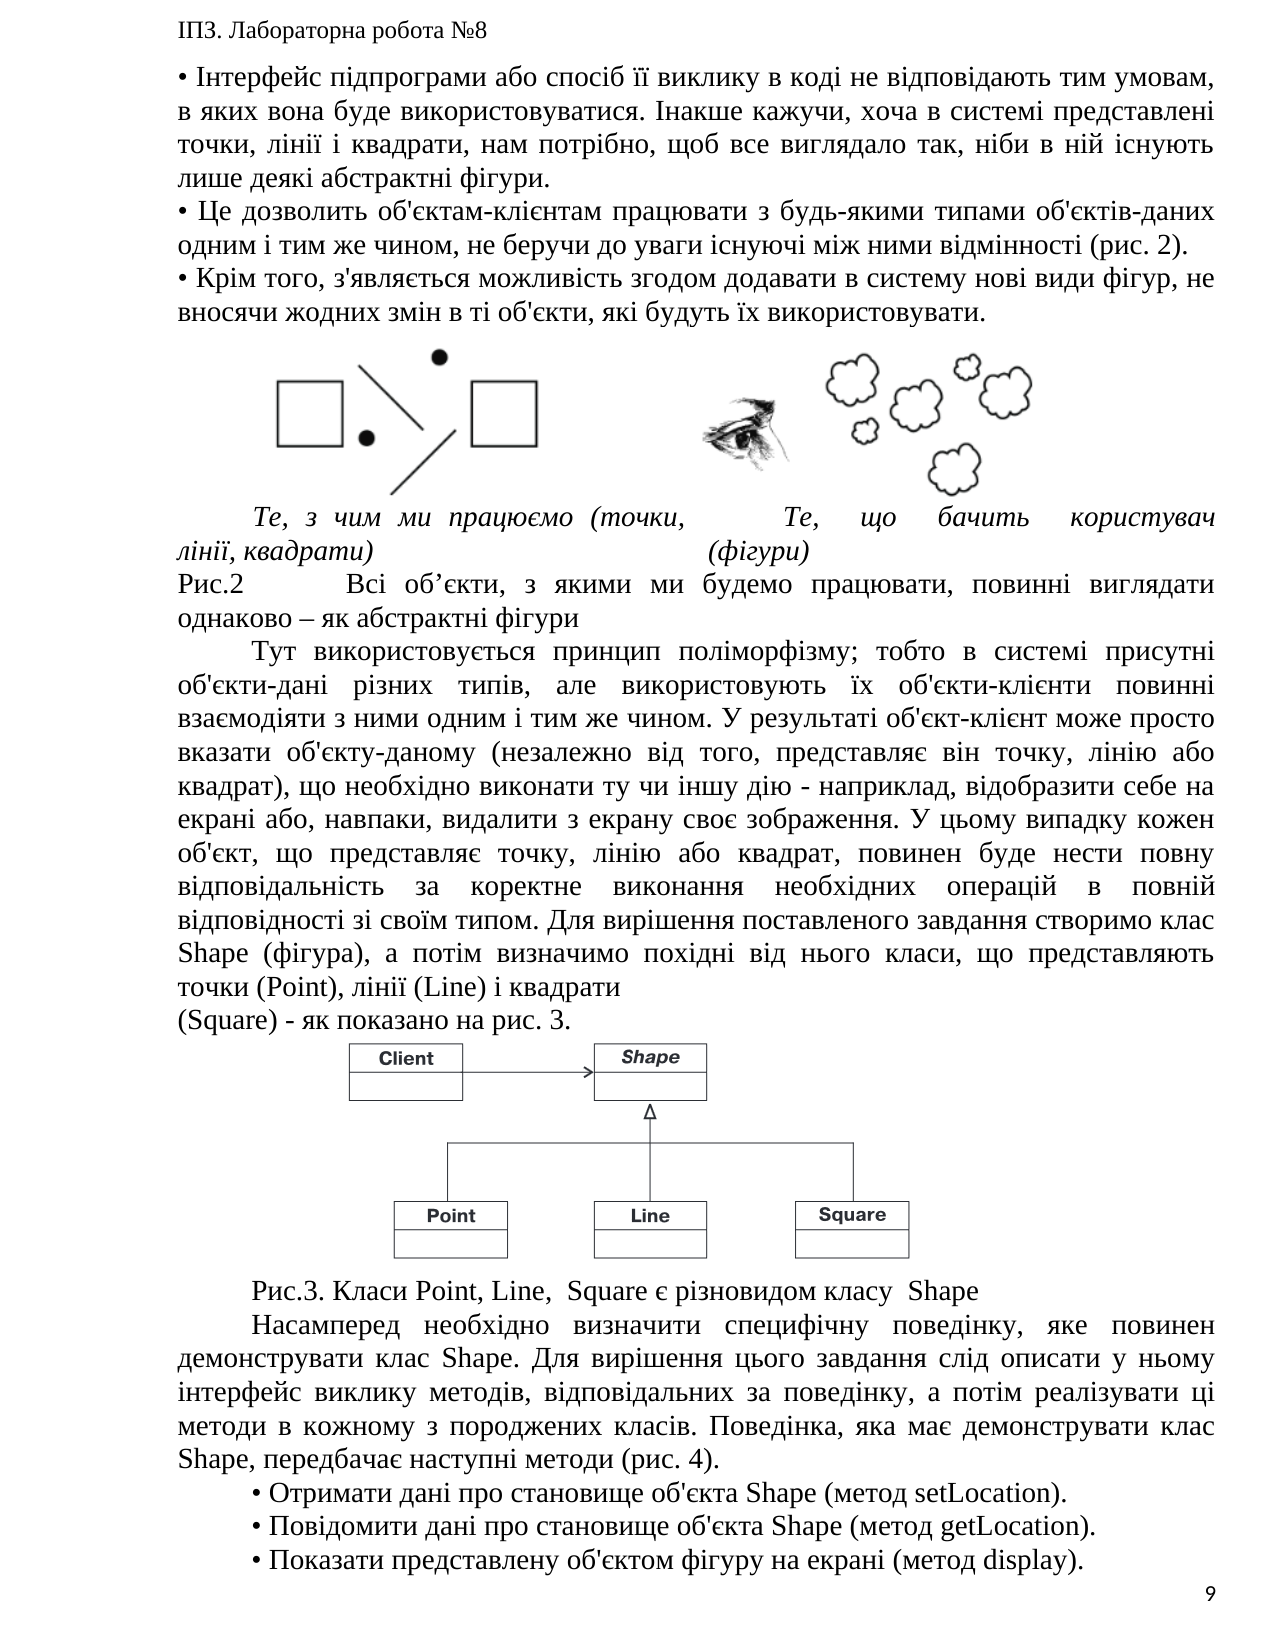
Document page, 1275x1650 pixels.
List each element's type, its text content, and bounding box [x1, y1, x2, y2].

text • Отримати дані про становище об'єкта Shape (метод setLocation). [177, 1475, 1216, 1508]
text • Показати представлену об'єктом фігуру на екрані (метод display). [177, 1542, 1216, 1575]
table_header Те, що бачить користувач (фігури) [697, 499, 1227, 566]
text (Square) - як показано на рис. 3. [177, 1002, 1216, 1036]
picture [177, 327, 1181, 500]
text • Інтерфейс підпрограми або спосіб її виклику в коді не відповідають тим умовам, в яких вона буде використовуватися. Інакше кажучи, хоча в системі представлені точки, лінії і квадрати, нам потрібно, щоб все виглядало так, ніби в ній існують лише деякі абстрактні фігури. [177, 59, 1216, 193]
text Рис.3. Класи Point, Line, Square є різновидом класу Shape [177, 1273, 1216, 1307]
table_header Те, з чим ми працюємо (точки, лінії, квадрати) [166, 499, 697, 566]
picture [251, 1036, 1010, 1274]
text Рис.2 Всі об’єкти, з якими ми будемо працювати, повинні виглядати однаково – як абстрактні фігури [177, 566, 1216, 633]
text • Крім того, з'являється можливість згодом додавати в систему нові види фігур, не вносячи жодних змін в ті об'єкти, які будуть їх використовувати. [177, 260, 1216, 327]
text Насамперед необхідно визначити специфічну поведінку, яке повинен демонструвати клас Shape. Для вирішення цього завдання слід описати у ньому інтерфейс виклику методів, відповідальних за поведінку, а потім реалізувати ці методи в кожному з породжених класів. Поведінка, яка має демонструвати клас Shape, передбачає наступні методи (рис. 4). [177, 1307, 1216, 1475]
text • Повідомити дані про становище об'єкта Shape (метод getLocation). [177, 1508, 1216, 1542]
text • Це дозволить об'єктам-клієнтам працювати з будь-якими типами об'єктів-даних одним і тим же чином, не беручи до уваги існуючі між ними відмінності (рис. 2). [177, 193, 1216, 260]
text Тут використовується принцип поліморфізму; тобто в системі присутні об'єкти-дані різних типів, але використовують їх об'єкти-клієнти повинні взаємодіяти з ними одним і тим же чином. У результаті об'єкт-клієнт може просто вказати об'єкту-даному (незалежно від того, представляє він точку, лінію або квадрат), що необхідно виконати ту чи іншу дію - наприклад, відобразити себе на екрані або, навпаки, видалити з екрану своє зображення. У цьому випадку кожен об'єкт, що представляє точку, лінію або квадрат, повинен буде нести повну відповідальність за коректне виконання необхідних операцій в повній відповідності зі своїм типом. Для вирішення поставленого завдання створимо клас Shape (фігура), а потім визначимо похідні від нього класи, що представляють точки (Point), лінії (Line) і квадрати [177, 633, 1216, 1002]
